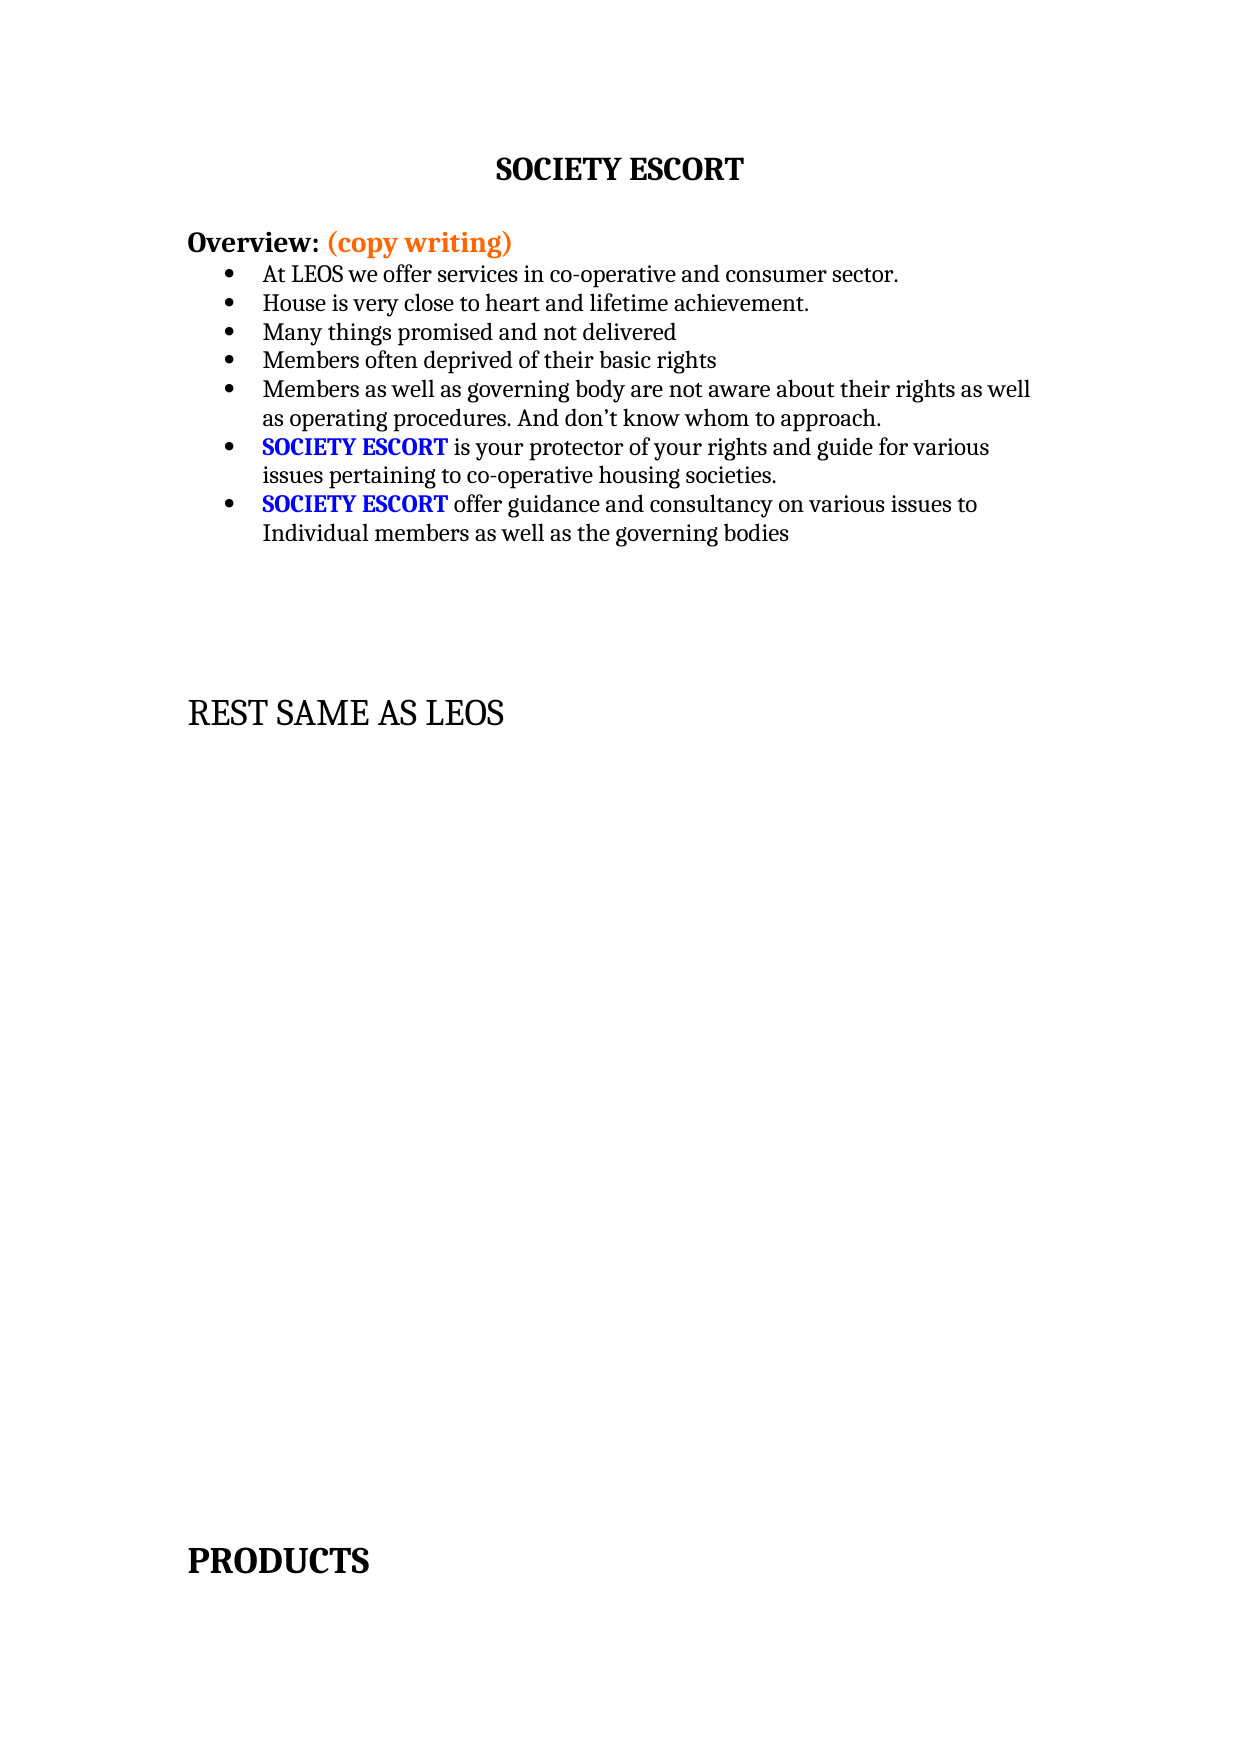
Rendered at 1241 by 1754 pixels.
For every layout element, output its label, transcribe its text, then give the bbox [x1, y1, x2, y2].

list Many things promised and not delivered [225, 318, 1053, 346]
text REST SAME AS LEOS [187, 691, 1053, 734]
text PRODUCTS [187, 1539, 1053, 1583]
list House is very close to heart and lifetime achievement. [225, 289, 1053, 318]
list At LEOS we offer services in co-operative and consumer sector. [225, 260, 1053, 289]
list SOCIETY ESCORT is your protector of your rights and guide for various issues pertaining to co-operative housing societies. [225, 433, 1053, 490]
list Members as well as governing body are not aware about their rights as well as operating procedures. And don’t know whom to approach. [225, 375, 1053, 433]
text SOCIETY ESCORT [187, 150, 1053, 188]
list Members often deprived of their basic rights [225, 346, 1053, 375]
list SOCIETY ESCORT offer guidance and consultancy on various issues to Individual members as well as the governing bodies [225, 490, 1053, 548]
text Overview: (copy writing) [187, 227, 1053, 260]
